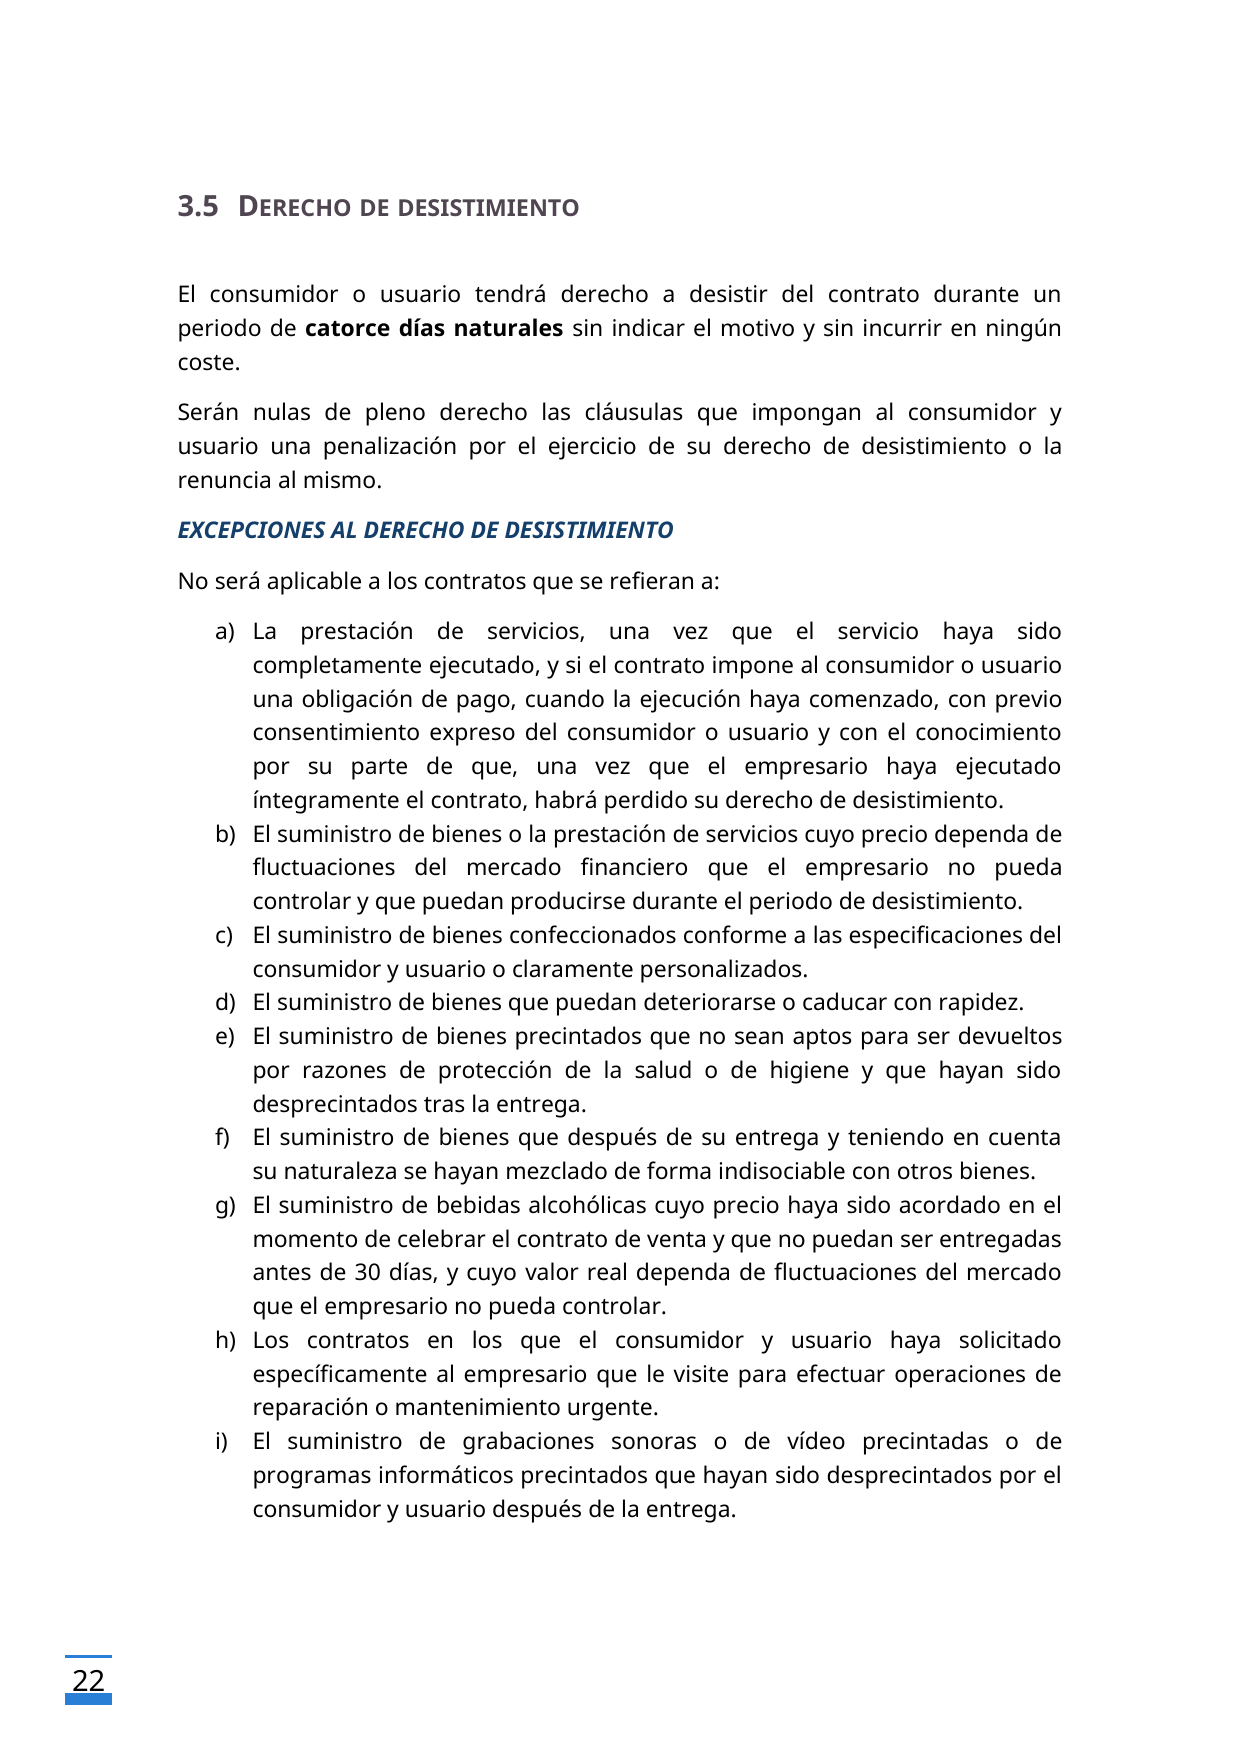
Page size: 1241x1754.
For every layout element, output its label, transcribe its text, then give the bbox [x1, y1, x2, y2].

list Los contratos en los que el consumidor y usuario haya solicitado específicamente al empresario que le visite para efectuar operaciones de reparación o mantenimiento urgente. [215, 1324, 1063, 1422]
text El consumidor o usuario tendrá derecho a desistir del contrato durante un periodo de catorce días naturales sin indicar el motivo y sin incurrir en ningún coste. [177, 278, 1063, 377]
list El suministro de bienes que después de su entrega y teniendo en cuenta su naturaleza se hayan mezclado de forma indisociable con otros bienes. [215, 1121, 1063, 1186]
text Serán nulas de pleno derecho las cláusulas que impongan al consumidor y usuario una penalización por el ejercicio de su derecho de desistimiento o la renuncia al mismo. [177, 396, 1063, 495]
text No será aplicable a los contratos que se refieran a: [177, 564, 1063, 596]
list La prestación de servicios, una vez que el servicio haya sido completamente ejecutado, y si el contrato impone al consumidor o usuario una obligación de pago, cuando la ejecución haya comenzado, con previo consentimiento expreso del consumidor o usuario y con el conocimiento por su parte de que, una vez que el empresario haya ejecutado íntegramente el contrato, habrá perdido su derecho de desistimiento. [215, 615, 1063, 815]
list El suministro de bienes que puedan deteriorarse o caducar con rapidez. [215, 986, 1063, 1017]
list El suministro de bebidas alcohólicas cuyo precio haya sido acordado en el momento de celebrar el contrato de venta y que no puedan ser entregadas antes de 30 días, y cuyo valor real dependa de fluctuaciones del mercado que el empresario no pueda controlar. [215, 1189, 1063, 1321]
subtitle Derecho de desistimiento [177, 185, 1063, 225]
list El suministro de bienes o la prestación de servicios cuyo precio dependa de fluctuaciones del mercado financiero que el empresario no pueda controlar y que puedan producirse durante el periodo de desistimiento. [215, 817, 1063, 916]
list El suministro de bienes precintados que no sean aptos para ser devueltos por razones de protección de la salud o de higiene y que hayan sido desprecintados tras la entrega. [215, 1020, 1063, 1119]
text EXCEPCIONES AL DERECHO DE DESISTIMIENTO [177, 514, 1063, 545]
list El suministro de bienes confeccionados conforme a las especificaciones del consumidor y usuario o claramente personalizados. [215, 919, 1063, 984]
list El suministro de grabaciones sonoras o de vídeo precintadas o de programas informáticos precintados que hayan sido desprecintados por el consumidor y usuario después de la entrega. [215, 1425, 1063, 1524]
